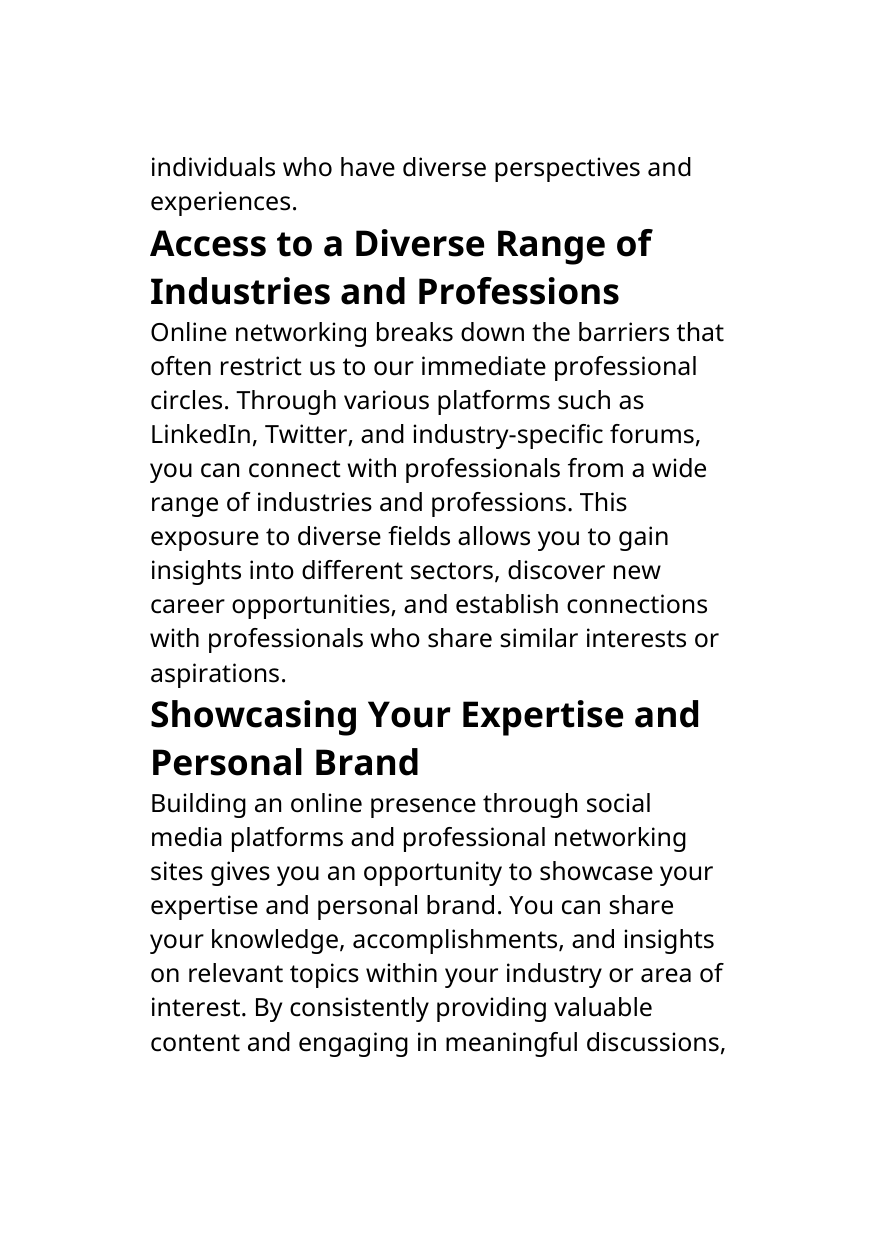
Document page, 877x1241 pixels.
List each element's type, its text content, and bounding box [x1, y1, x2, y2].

text Online networking breaks down the barriers that often restrict us to our immediate professional circles. Through various platforms such as LinkedIn, Twitter, and industry-specific forums, you can connect with professionals from a wide range of industries and professions. This exposure to diverse fields allows you to gain insights into different sectors, discover new career opportunities, and establish connections with professionals who share similar interests or aspirations. [150, 314, 727, 689]
subtitle Showcasing Your Expertise and Personal Brand [150, 689, 727, 786]
subtitle Access to a Diverse Range of Industries and Professions [150, 218, 727, 314]
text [150, 786, 727, 1058]
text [150, 150, 727, 218]
